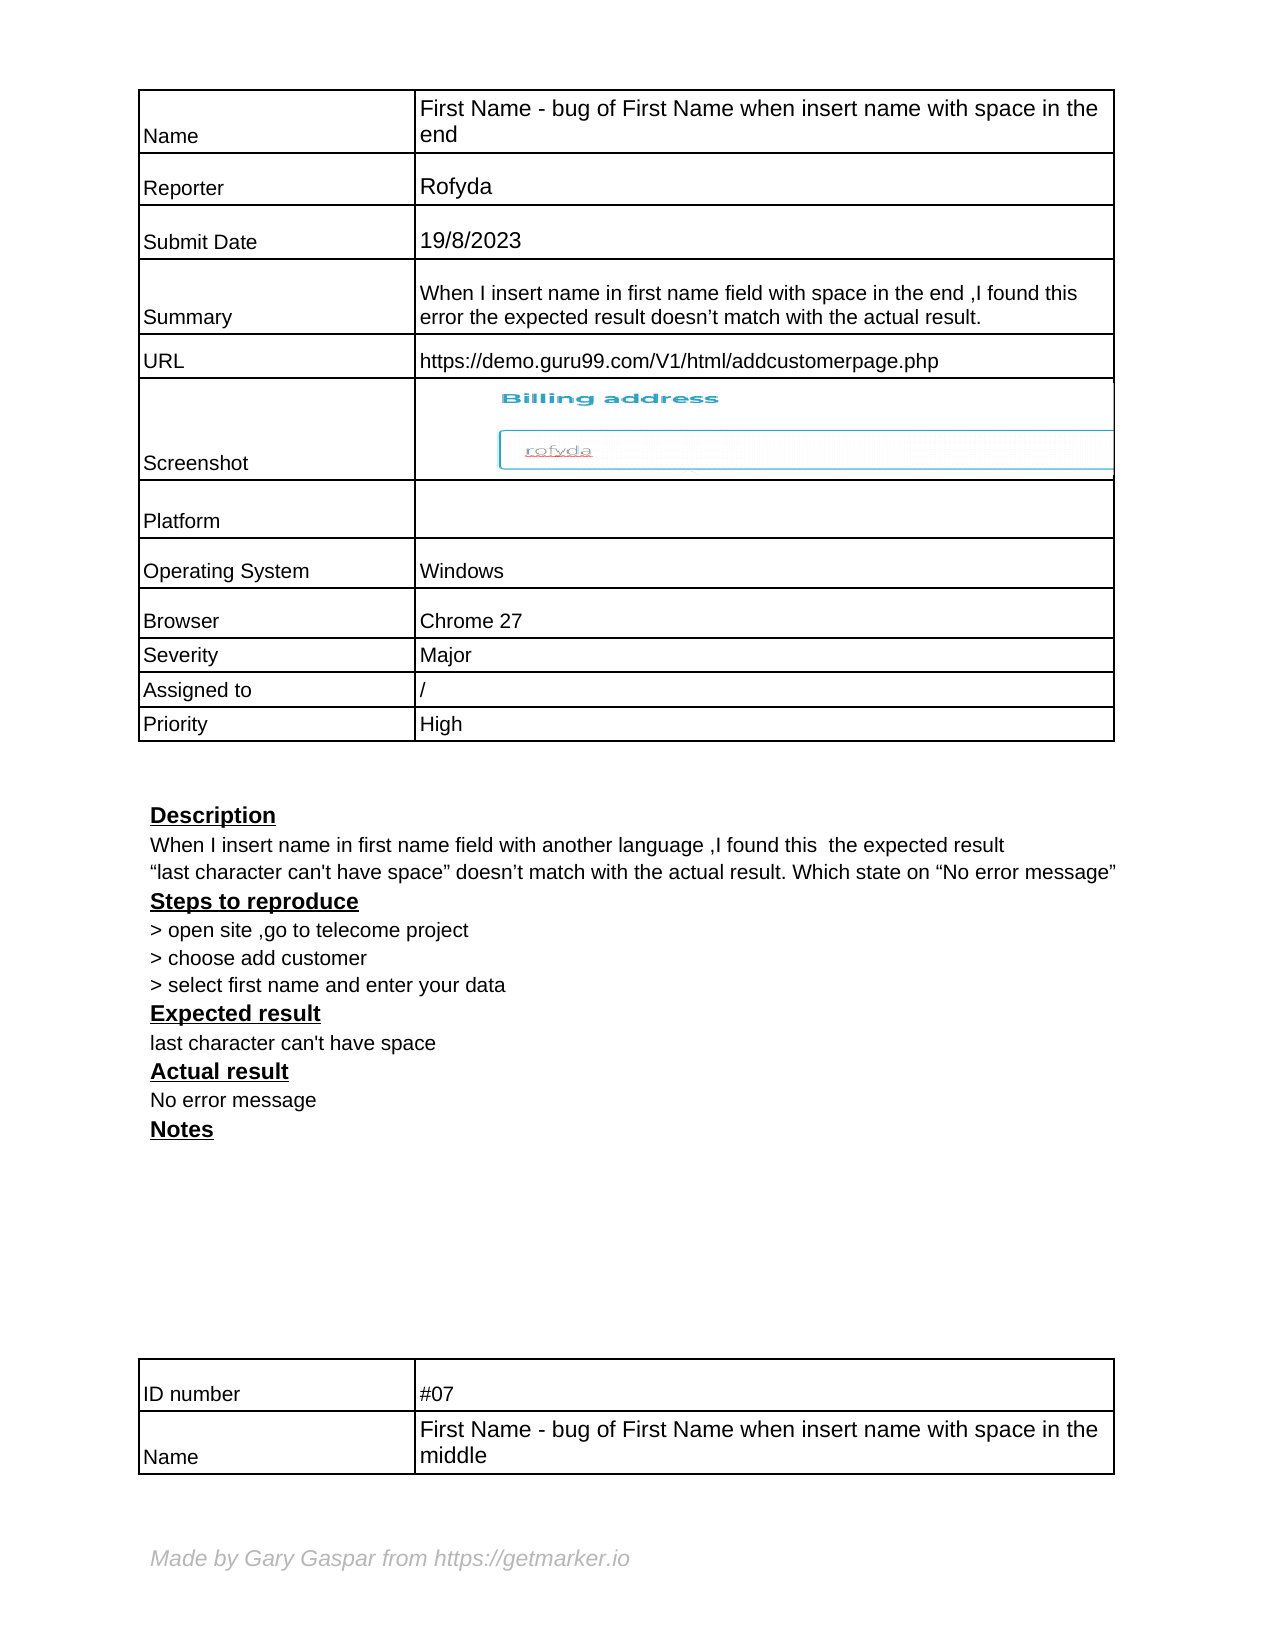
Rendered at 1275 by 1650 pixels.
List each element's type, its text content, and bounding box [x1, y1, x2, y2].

text Steps to reproduce [150, 888, 1125, 914]
text > select first name and enter your data [150, 973, 1125, 997]
table_cell First Name - bug of First Name when insert name with space in the middle [416, 1412, 1113, 1473]
text last character can't have space [150, 1031, 1125, 1054]
text Notes [150, 1116, 1125, 1142]
table_header #07 [416, 1360, 1113, 1409]
table_cell https://demo.guru99.com/V1/html/addcustomerpage.php [416, 335, 1113, 377]
table_cell High [416, 708, 1113, 740]
text When I insert name in first name field with another language ,I found this the expected result [150, 833, 1125, 857]
table_cell Priority [140, 708, 414, 740]
text > choose add customer [150, 945, 1125, 969]
table_cell Name [140, 1412, 414, 1473]
table_cell Screenshot [140, 379, 414, 478]
table_cell / [416, 673, 1113, 706]
table_cell When I insert name in first name field with space in the end ,I found this error the expected result doesn’t match with the actual result. [416, 260, 1113, 333]
table_cell Chrome 27 [416, 589, 1113, 637]
table_cell 19/8/2023 [416, 206, 1113, 258]
table_cell Summary [140, 260, 414, 333]
text Actual result [150, 1058, 1125, 1084]
table_cell URL [140, 335, 414, 377]
table_cell Operating System [140, 539, 414, 587]
table_cell Assigned to [140, 673, 414, 706]
table_cell Submit Date [140, 206, 414, 258]
table_cell [416, 481, 1113, 537]
table_cell First Name - bug of First Name when insert name with space in the end [416, 91, 1113, 152]
table_cell Reporter [140, 154, 414, 204]
text “last character can't have space” doesn’t match with the actual result. Which state on “No error message” [150, 860, 1125, 884]
text Description [150, 802, 1125, 829]
text Expected result [150, 1000, 1125, 1027]
table_cell Name [140, 91, 414, 152]
table_cell Rofyda [416, 154, 1113, 204]
table_cell Browser [140, 589, 414, 637]
table_cell Windows [416, 539, 1113, 587]
table_header ID number [140, 1360, 414, 1409]
table_cell [416, 379, 1113, 478]
text No error message [150, 1088, 1125, 1112]
table_cell Major [416, 639, 1113, 671]
text > open site ,go to telecome project [150, 918, 1125, 942]
table_cell Platform [140, 481, 414, 537]
table_cell Severity [140, 639, 414, 671]
